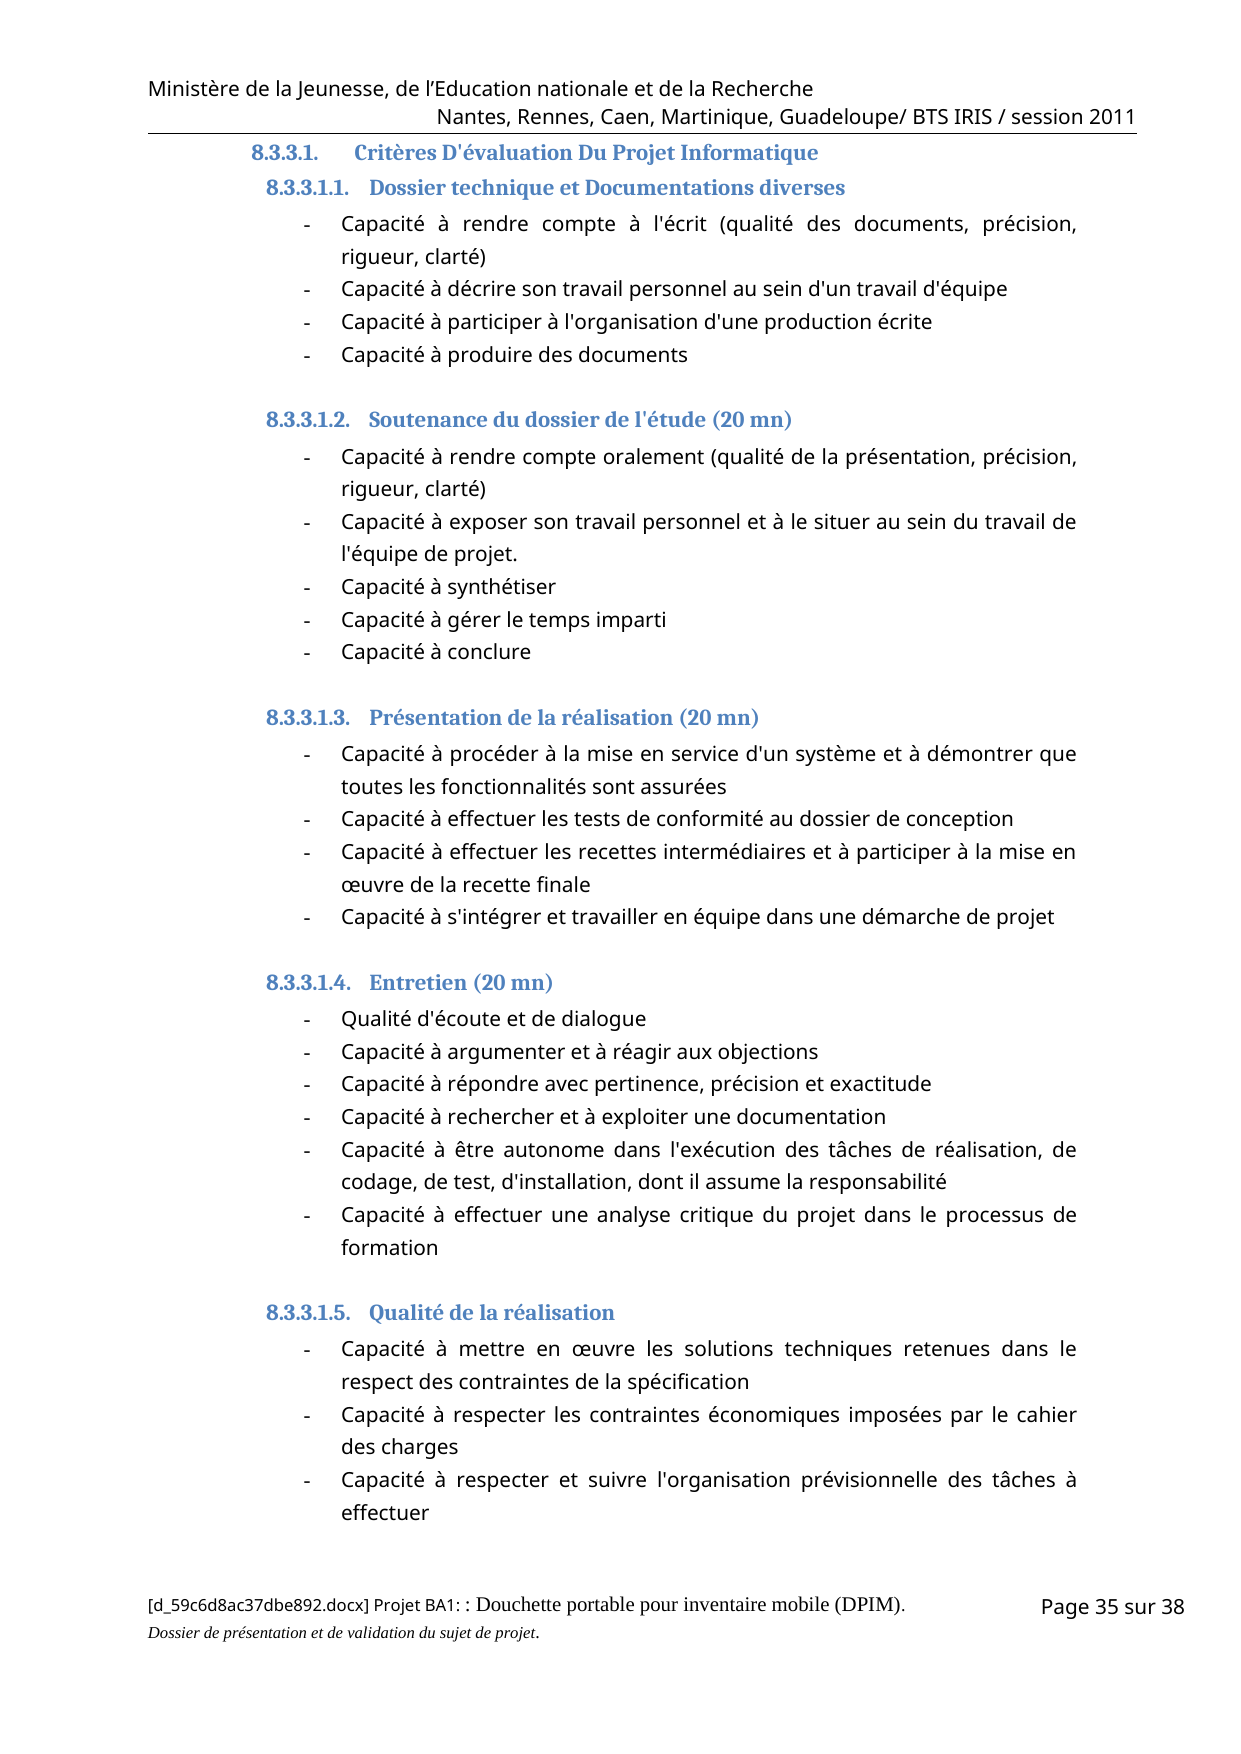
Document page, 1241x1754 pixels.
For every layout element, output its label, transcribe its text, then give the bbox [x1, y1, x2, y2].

list Capacité à respecter et suivre l'organisation prévisionnelle des tâches à effectuer [303, 1465, 1078, 1526]
text Critères D'évaluation Du Projet Informatique [251, 140, 1137, 166]
list Capacité à synthétiser [303, 572, 1078, 601]
list Capacité à argumenter et à réagir aux objections [303, 1037, 1078, 1065]
list Capacité à exposer son travail personnel et à le situer au sein du travail de l'équipe de projet. [303, 507, 1078, 568]
list Capacité à rendre compte oralement (qualité de la présentation, précision, rigueur, clarté) [303, 442, 1078, 503]
list Capacité à gérer le temps imparti [303, 605, 1078, 633]
list Capacité à participer à l'organisation d'une production écrite [303, 307, 1078, 336]
list Capacité à effectuer les tests de conformité au dossier de conception [303, 804, 1078, 833]
text Qualité de la réalisation [266, 1300, 1137, 1326]
text Présentation de la réalisation (20 mn) [266, 705, 1137, 731]
list Capacité à s'intégrer et travailler en équipe dans une démarche de projet [303, 902, 1078, 931]
list Capacité à répondre avec pertinence, précision et exactitude [303, 1069, 1078, 1098]
list Capacité à effectuer les recettes intermédiaires et à participer à la mise en œuvre de la recette finale [303, 837, 1078, 898]
list Capacité à décrire son travail personnel au sein d'un travail d'équipe [303, 274, 1078, 303]
text Entretien (20 mn) [266, 970, 1137, 996]
list Capacité à produire des documents [303, 340, 1078, 368]
list Capacité à rendre compte à l'écrit (qualité des documents, précision, rigueur, clarté) [303, 209, 1078, 270]
list Capacité à mettre en œuvre les solutions techniques retenues dans le respect des contraintes de la spécification [303, 1334, 1078, 1396]
list Capacité à être autonome dans l'exécution des tâches de réalisation, de codage, de test, d'installation, dont il assume la responsabilité [303, 1135, 1078, 1196]
list Capacité à respecter les contraintes économiques imposées par le cahier des charges [303, 1400, 1078, 1461]
list Qualité d'écoute et de dialogue [303, 1004, 1078, 1033]
list Capacité à procéder à la mise en service d'un système et à démontrer que toutes les fonctionnalités sont assurées [303, 739, 1078, 800]
list Capacité à rechercher et à exploiter une documentation [303, 1102, 1078, 1131]
text Soutenance du dossier de l'étude (20 mn) [266, 407, 1137, 433]
list Capacité à effectuer une analyse critique du projet dans le processus de formation [303, 1200, 1078, 1261]
text Dossier technique et Documentations diverses [266, 175, 1137, 201]
list Capacité à conclure [303, 637, 1078, 666]
